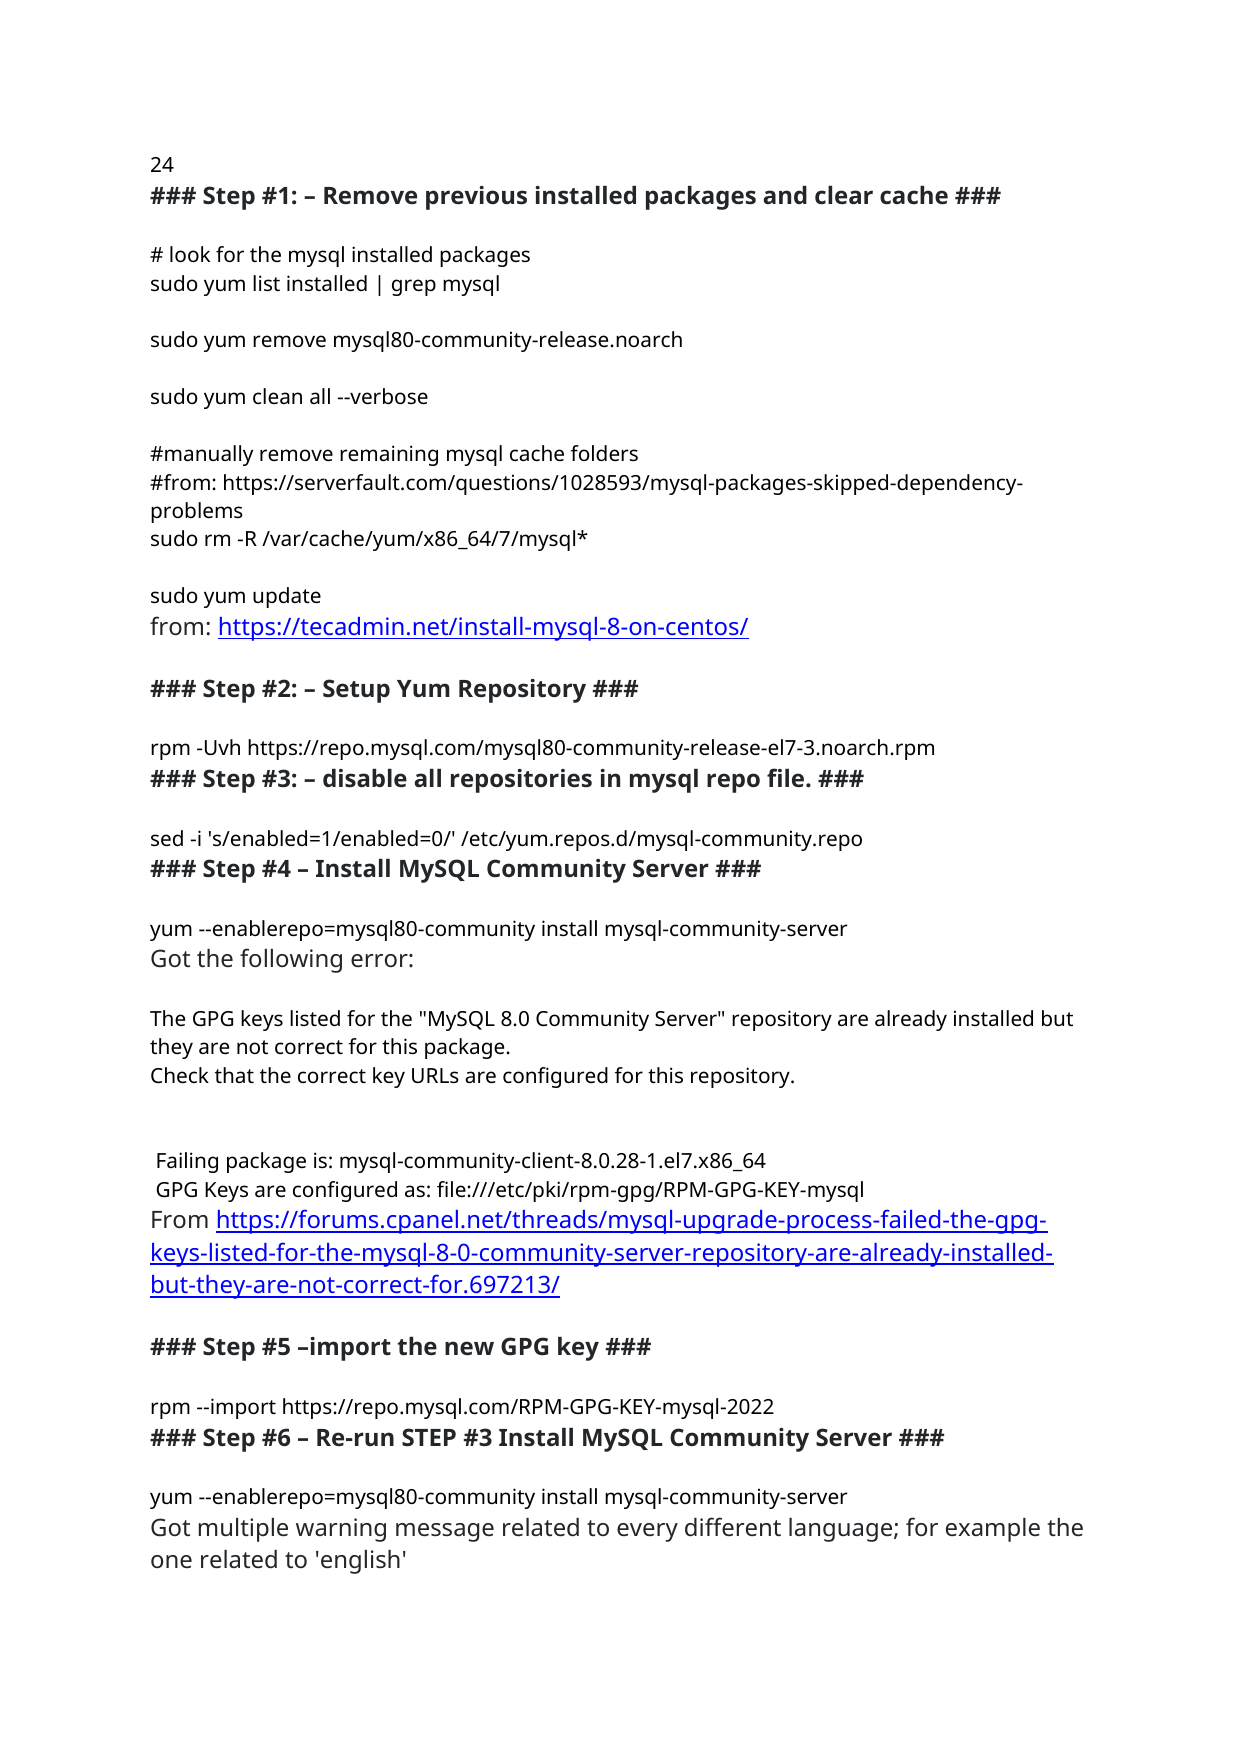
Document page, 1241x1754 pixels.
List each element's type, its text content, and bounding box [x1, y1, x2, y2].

text sudo yum clean all --verbose [150, 382, 1090, 411]
text sudo yum remove mysql80-community-release.noarch [150, 326, 1090, 354]
text sed -i 's/enabled=1/enabled=0/' /etc/yum.repos.d/mysql-community.repo [150, 824, 1090, 852]
text yum --enablerepo=mysql80-community install mysql-community-server [150, 1482, 1090, 1511]
text #manually remove remaining mysql cache folders [150, 439, 1090, 468]
text ### Step #1: – Remove previous installed packages and clear cache ### [150, 178, 1090, 211]
text from: https://tecadmin.net/install-mysql-8-on-centos/ [150, 610, 1090, 642]
text Check that the correct key URLs are configured for this repository. [150, 1061, 1090, 1089]
text #from: https://serverfault.com/questions/1028593/mysql-packages-skipped-dependency-problems [150, 468, 1090, 524]
text The GPG keys listed for the "MySQL 8.0 Community Server" repository are already installed but they are not correct for this package. [150, 1004, 1090, 1061]
text ### Step #2: – Setup Yum Repository ### [150, 672, 1090, 704]
text # look for the mysql installed packages [150, 240, 1090, 269]
text From https://forums.cpanel.net/threads/mysql-upgrade-process-failed-the-gpg-keys-listed-for-the-mysql-8-0-community-server-repository-are-already-installed-but-they-are-not-correct-for.697213/ [150, 1203, 1090, 1301]
text 24 [150, 150, 1090, 178]
text ### Step #4 – Install MySQL Community Server ### [150, 852, 1090, 885]
text yum --enablerepo=mysql80-community install mysql-community-server [150, 914, 1090, 942]
text Failing package is: mysql-community-client-8.0.28-1.el7.x86_64 [150, 1146, 1090, 1175]
text ### Step #3: – disable all repositories in mysql repo file. ### [150, 762, 1090, 794]
text rpm --import https://repo.mysql.com/RPM-GPG-KEY-mysql-2022 [150, 1392, 1090, 1420]
text sudo rm -R /var/cache/yum/x86_64/7/mysql* [150, 524, 1090, 553]
text rpm -Uvh https://repo.mysql.com/mysql80-community-release-el7-3.noarch.rpm [150, 733, 1090, 762]
text Got multiple warning message related to every different language; for example the one related to 'english' [150, 1511, 1090, 1576]
text sudo yum list installed | grep mysql [150, 269, 1090, 297]
text GPG Keys are configured as: file:///etc/pki/rpm-gpg/RPM-GPG-KEY-mysql [150, 1175, 1090, 1203]
text ### Step #6 – Re-run STEP #3 Install MySQL Community Server ### [150, 1420, 1090, 1453]
text Got the following error: [150, 942, 1090, 975]
text sudo yum update [150, 581, 1090, 610]
text ### Step #5 –import the new GPG key ### [150, 1330, 1090, 1363]
